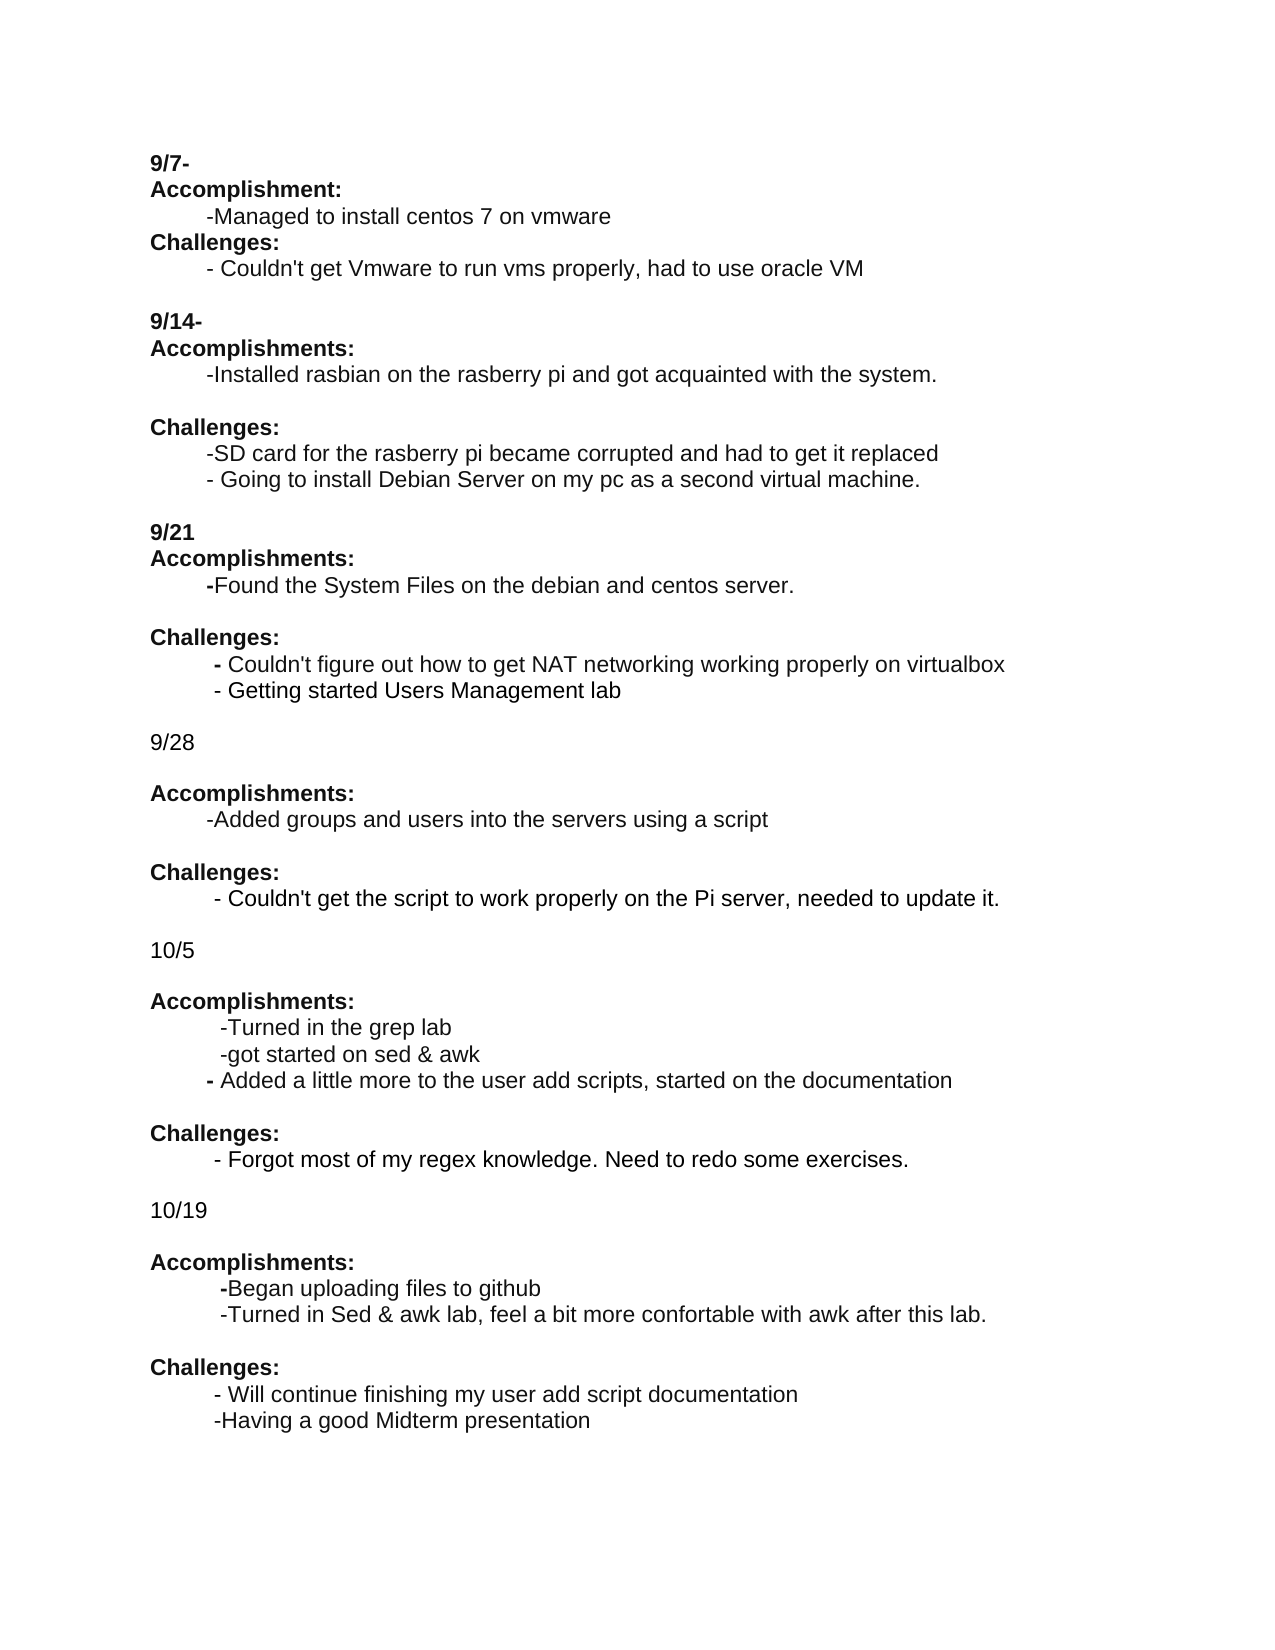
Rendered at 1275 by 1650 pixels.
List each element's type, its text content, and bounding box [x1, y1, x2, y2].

text 9/28 [150, 728, 1125, 755]
text - Couldn't get Vmware to run vms properly, had to use oracle VM [206, 255, 1125, 282]
text Accomplishments: [150, 334, 1125, 361]
text 9/21 [150, 519, 1125, 545]
text -Having a good Midterm presentation [150, 1407, 1125, 1433]
text -Turned in the grep lab [150, 1014, 1125, 1041]
text Challenges: [150, 413, 1125, 440]
text Challenges: [150, 624, 1125, 651]
text Accomplishments: [150, 1249, 1125, 1275]
text Challenges: [150, 1354, 1125, 1381]
text - Couldn't get the script to work properly on the Pi server, needed to update it. [150, 885, 1125, 912]
text -Installed rasbian on the rasberry pi and got acquainted with the system. [206, 361, 1125, 387]
text -got started on sed & awk [150, 1041, 1125, 1067]
text Challenges: [150, 1120, 1125, 1146]
text - Going to install Debian Server on my pc as a second virtual machine. [206, 466, 1125, 493]
text Accomplishment: [150, 176, 1125, 203]
text Accomplishments: [150, 545, 1125, 572]
text Challenges: [150, 229, 1125, 255]
text -Found the System Files on the debian and centos server. [206, 572, 1125, 598]
text -Began uploading files to github [150, 1275, 1125, 1301]
text 10/19 [150, 1197, 1125, 1224]
text - Couldn't figure out how to get NAT networking working properly on virtualbox [150, 651, 1125, 677]
text Challenges: [150, 859, 1125, 885]
text 9/7- [150, 150, 1125, 176]
text -Managed to install centos 7 on vmware [206, 203, 1125, 229]
text - Forgot most of my regex knowledge. Need to redo some exercises. [150, 1146, 1125, 1172]
text Accomplishments: [150, 780, 1125, 806]
text - Getting started Users Management lab [150, 677, 1125, 703]
text 9/14- [150, 308, 1125, 334]
text 10/5 [150, 937, 1125, 963]
text Accomplishments: [150, 988, 1125, 1014]
text -SD card for the rasberry pi became corrupted and had to get it replaced [206, 440, 1125, 466]
text - Added a little more to the user add scripts, started on the documentation [206, 1067, 1125, 1093]
text -Turned in Sed & awk lab, feel a bit more confortable with awk after this lab. [150, 1301, 1125, 1328]
text -Added groups and users into the servers using a script [206, 806, 1125, 832]
text - Will continue finishing my user add script documentation [150, 1381, 1125, 1407]
